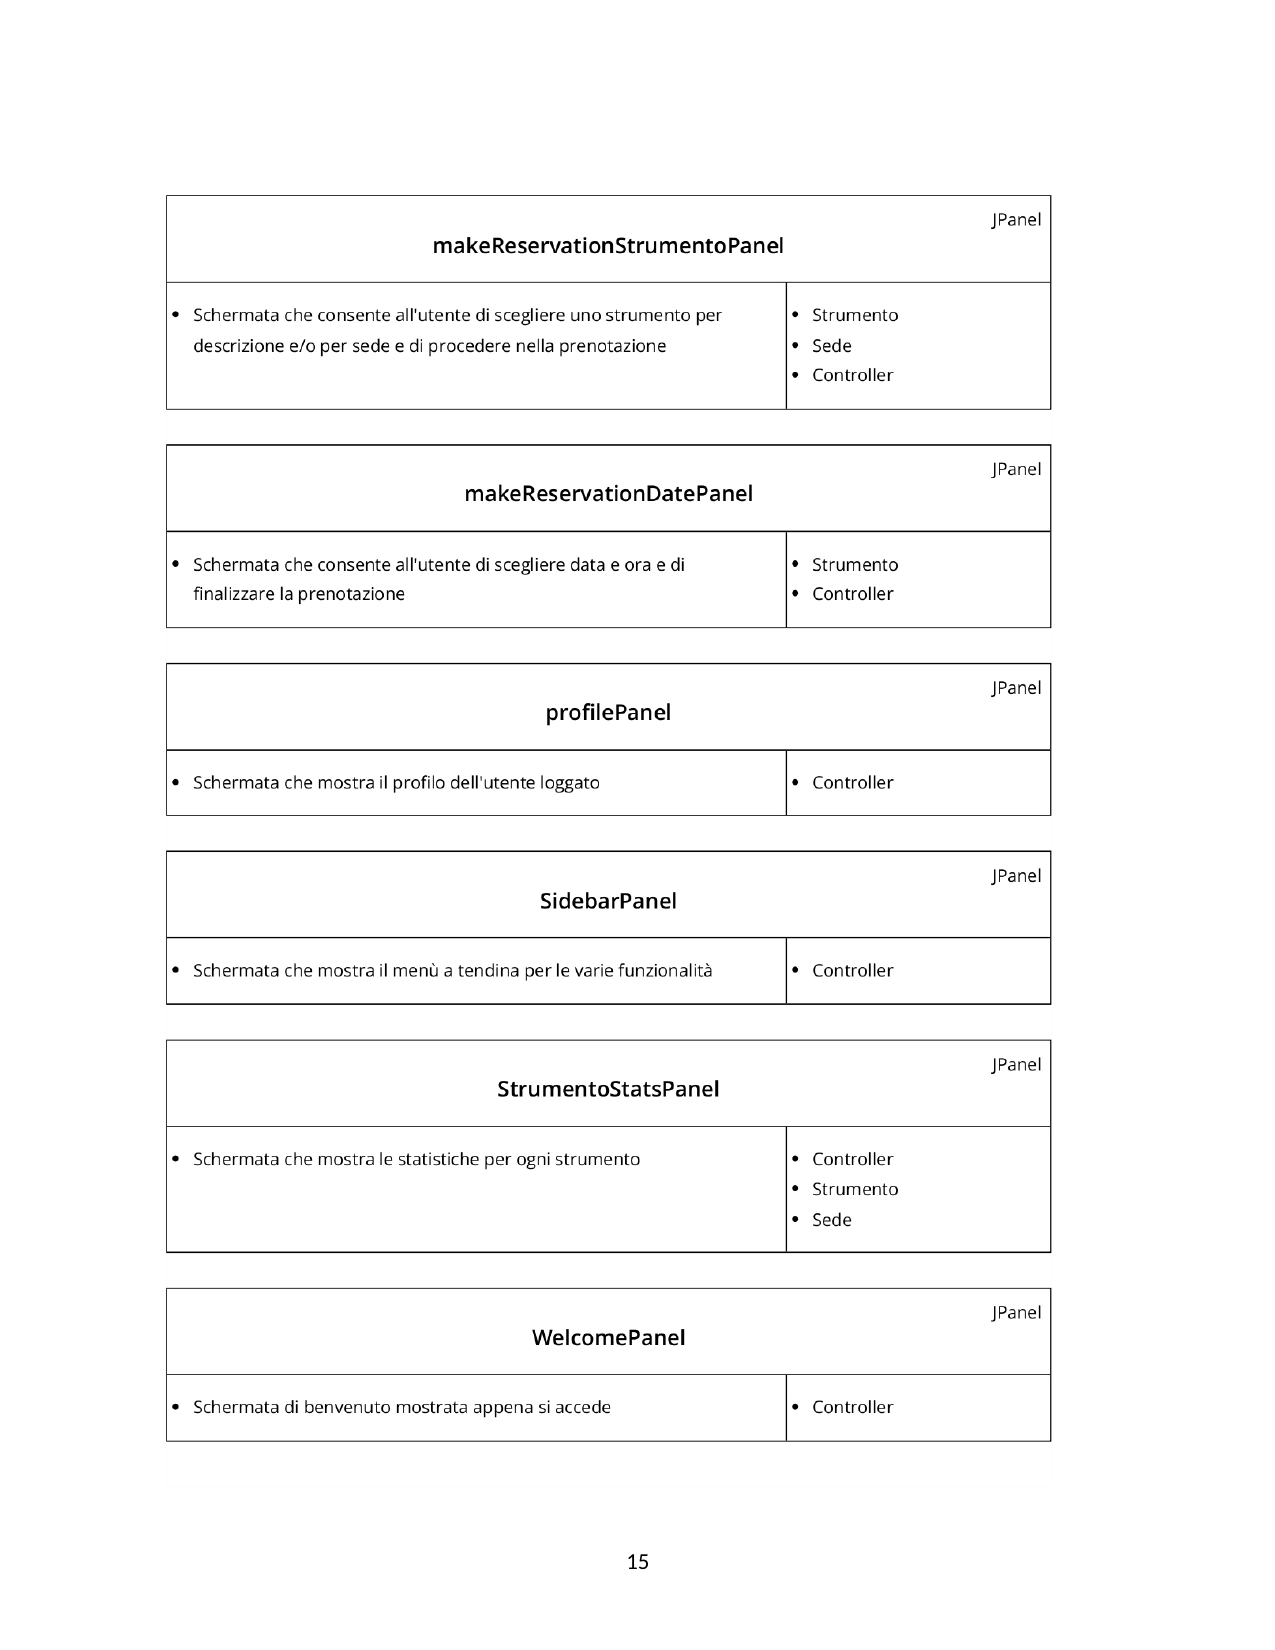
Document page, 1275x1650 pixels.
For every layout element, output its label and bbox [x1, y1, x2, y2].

picture [118, 147, 1097, 1532]
